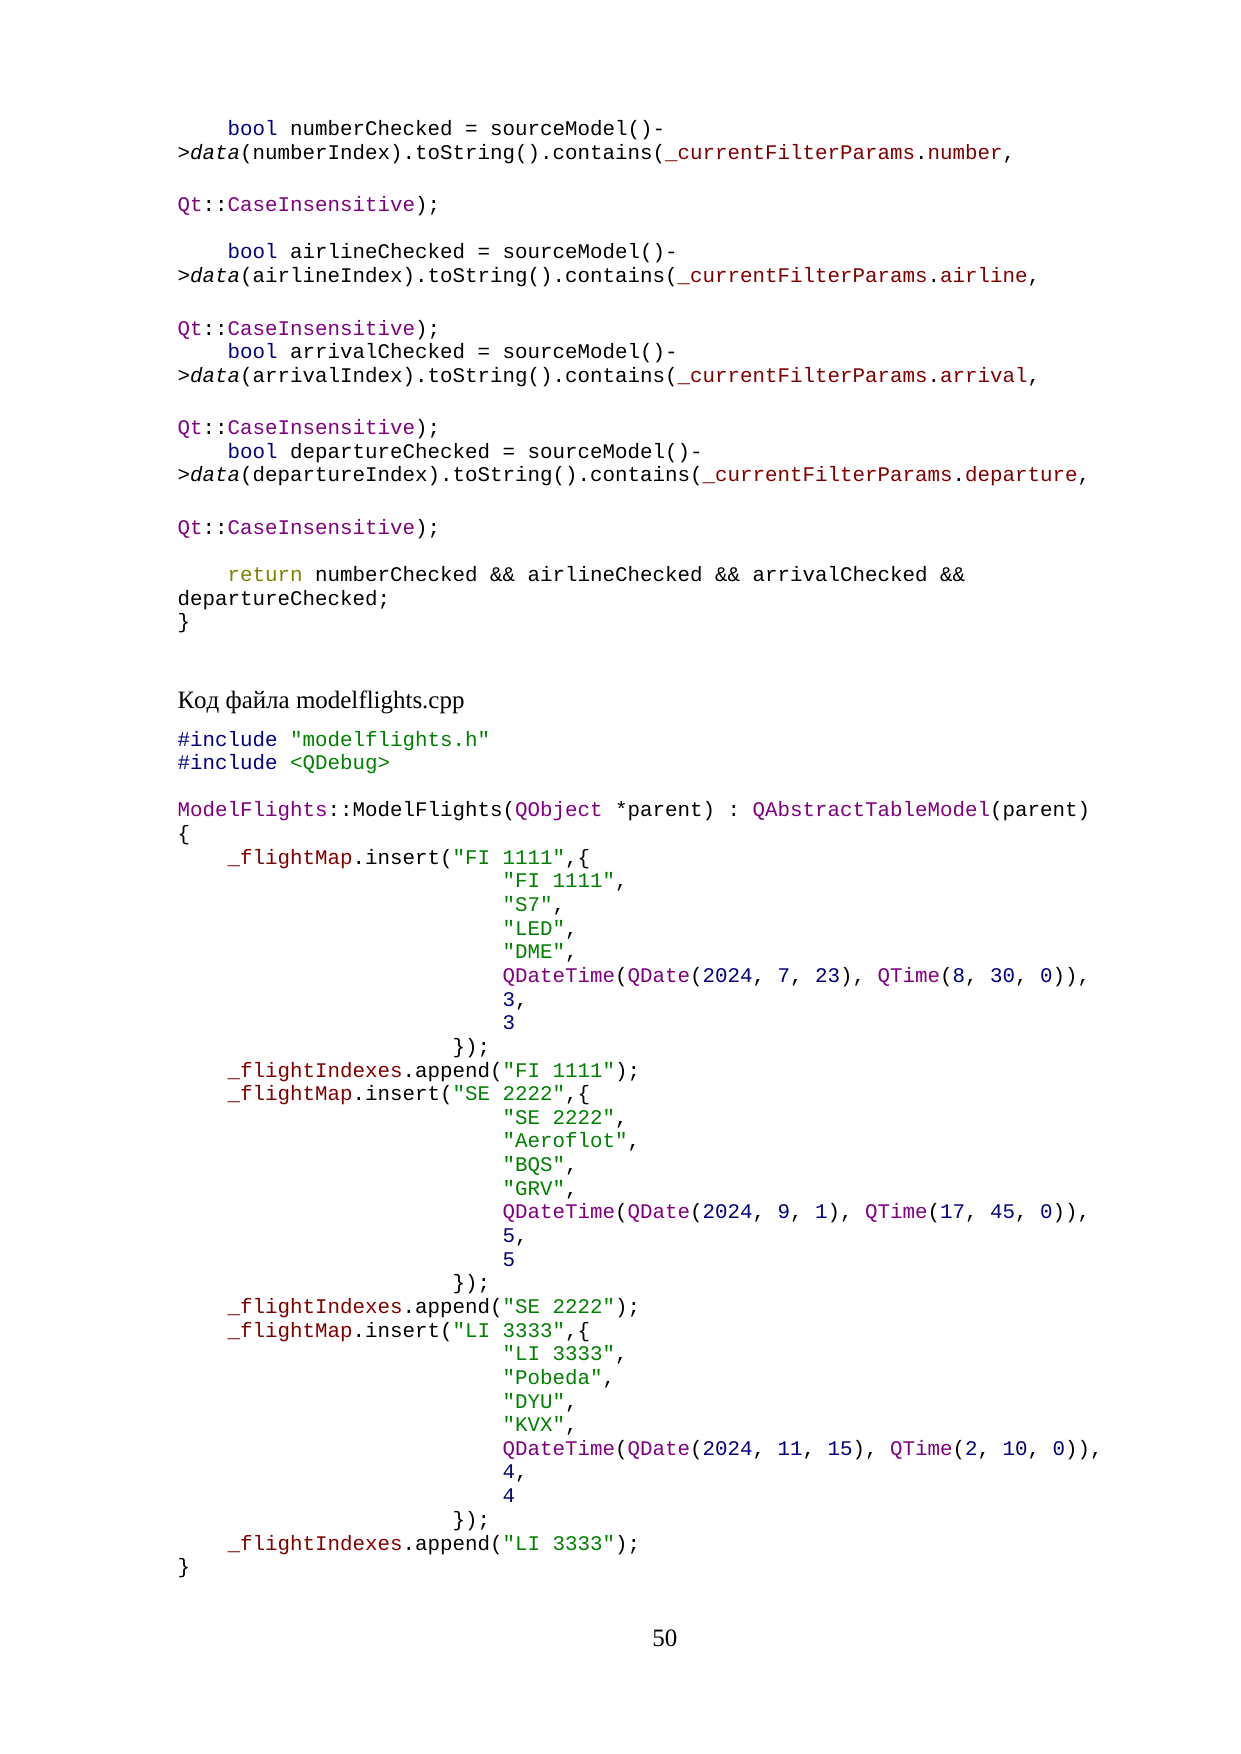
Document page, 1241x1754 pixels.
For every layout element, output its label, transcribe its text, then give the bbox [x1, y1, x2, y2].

text "FI 1111", [177, 870, 1152, 894]
text "DME", [177, 941, 1152, 965]
text "GRV", [177, 1178, 1152, 1201]
text QDateTime(QDate(2024, 9, 1), QTime(17, 45, 0)), [177, 1201, 1152, 1225]
text Код файла modelflights.cpp [177, 685, 1152, 714]
text "KVX", [177, 1414, 1152, 1438]
text }); [177, 1036, 1152, 1059]
text "Aeroflot", [177, 1131, 1152, 1154]
text return numberChecked && airlineChecked && arrivalChecked && departureChecked; [177, 564, 1152, 611]
text #include <QDebug> [177, 752, 1152, 776]
text _flightIndexes.append("SE 2222"); [177, 1296, 1152, 1320]
text QDateTime(QDate(2024, 7, 23), QTime(8, 30, 0)), [177, 965, 1152, 989]
text _flightMap.insert("LI 3333",{ [177, 1320, 1152, 1343]
text "BQS", [177, 1154, 1152, 1178]
text 3, [177, 989, 1152, 1012]
text Qt::CaseInsensitive); [177, 388, 1152, 441]
text bool arrivalChecked = sourceModel()->data(arrivalIndex).toString().contains(_currentFilterParams.arrival, [177, 341, 1152, 388]
text bool numberChecked = sourceModel()->data(numberIndex).toString().contains(_currentFilterParams.number, [177, 118, 1152, 165]
text ModelFlights::ModelFlights(QObject *parent) : QAbstractTableModel(parent) [177, 799, 1152, 823]
text 4 [177, 1485, 1152, 1509]
text bool departureChecked = sourceModel()->data(departureIndex).toString().contains(_currentFilterParams.departure, [177, 441, 1152, 488]
text "LED", [177, 918, 1152, 941]
text bool airlineChecked = sourceModel()->data(airlineIndex).toString().contains(_currentFilterParams.airline, [177, 241, 1152, 289]
text _flightIndexes.append("FI 1111"); [177, 1059, 1152, 1083]
text "S7", [177, 894, 1152, 918]
text "SE 2222", [177, 1107, 1152, 1131]
text }); [177, 1509, 1152, 1532]
text "Pobeda", [177, 1367, 1152, 1391]
text 3 [177, 1012, 1152, 1036]
text } [177, 1556, 1152, 1580]
text 4, [177, 1462, 1152, 1485]
text Qt::CaseInsensitive); [177, 488, 1152, 541]
text _flightMap.insert("SE 2222",{ [177, 1083, 1152, 1107]
text Qt::CaseInsensitive); [177, 289, 1152, 341]
text "LI 3333", [177, 1343, 1152, 1367]
text Qt::CaseInsensitive); [177, 165, 1152, 218]
text _flightMap.insert("FI 1111",{ [177, 847, 1152, 870]
text QDateTime(QDate(2024, 11, 15), QTime(2, 10, 0)), [177, 1438, 1152, 1462]
text _flightIndexes.append("LI 3333"); [177, 1532, 1152, 1556]
text { [177, 823, 1152, 847]
text }); [177, 1272, 1152, 1296]
text } [177, 611, 1152, 635]
text 5, [177, 1225, 1152, 1249]
text #include "modelflights.h" [177, 728, 1152, 752]
text 5 [177, 1249, 1152, 1272]
text "DYU", [177, 1391, 1152, 1414]
